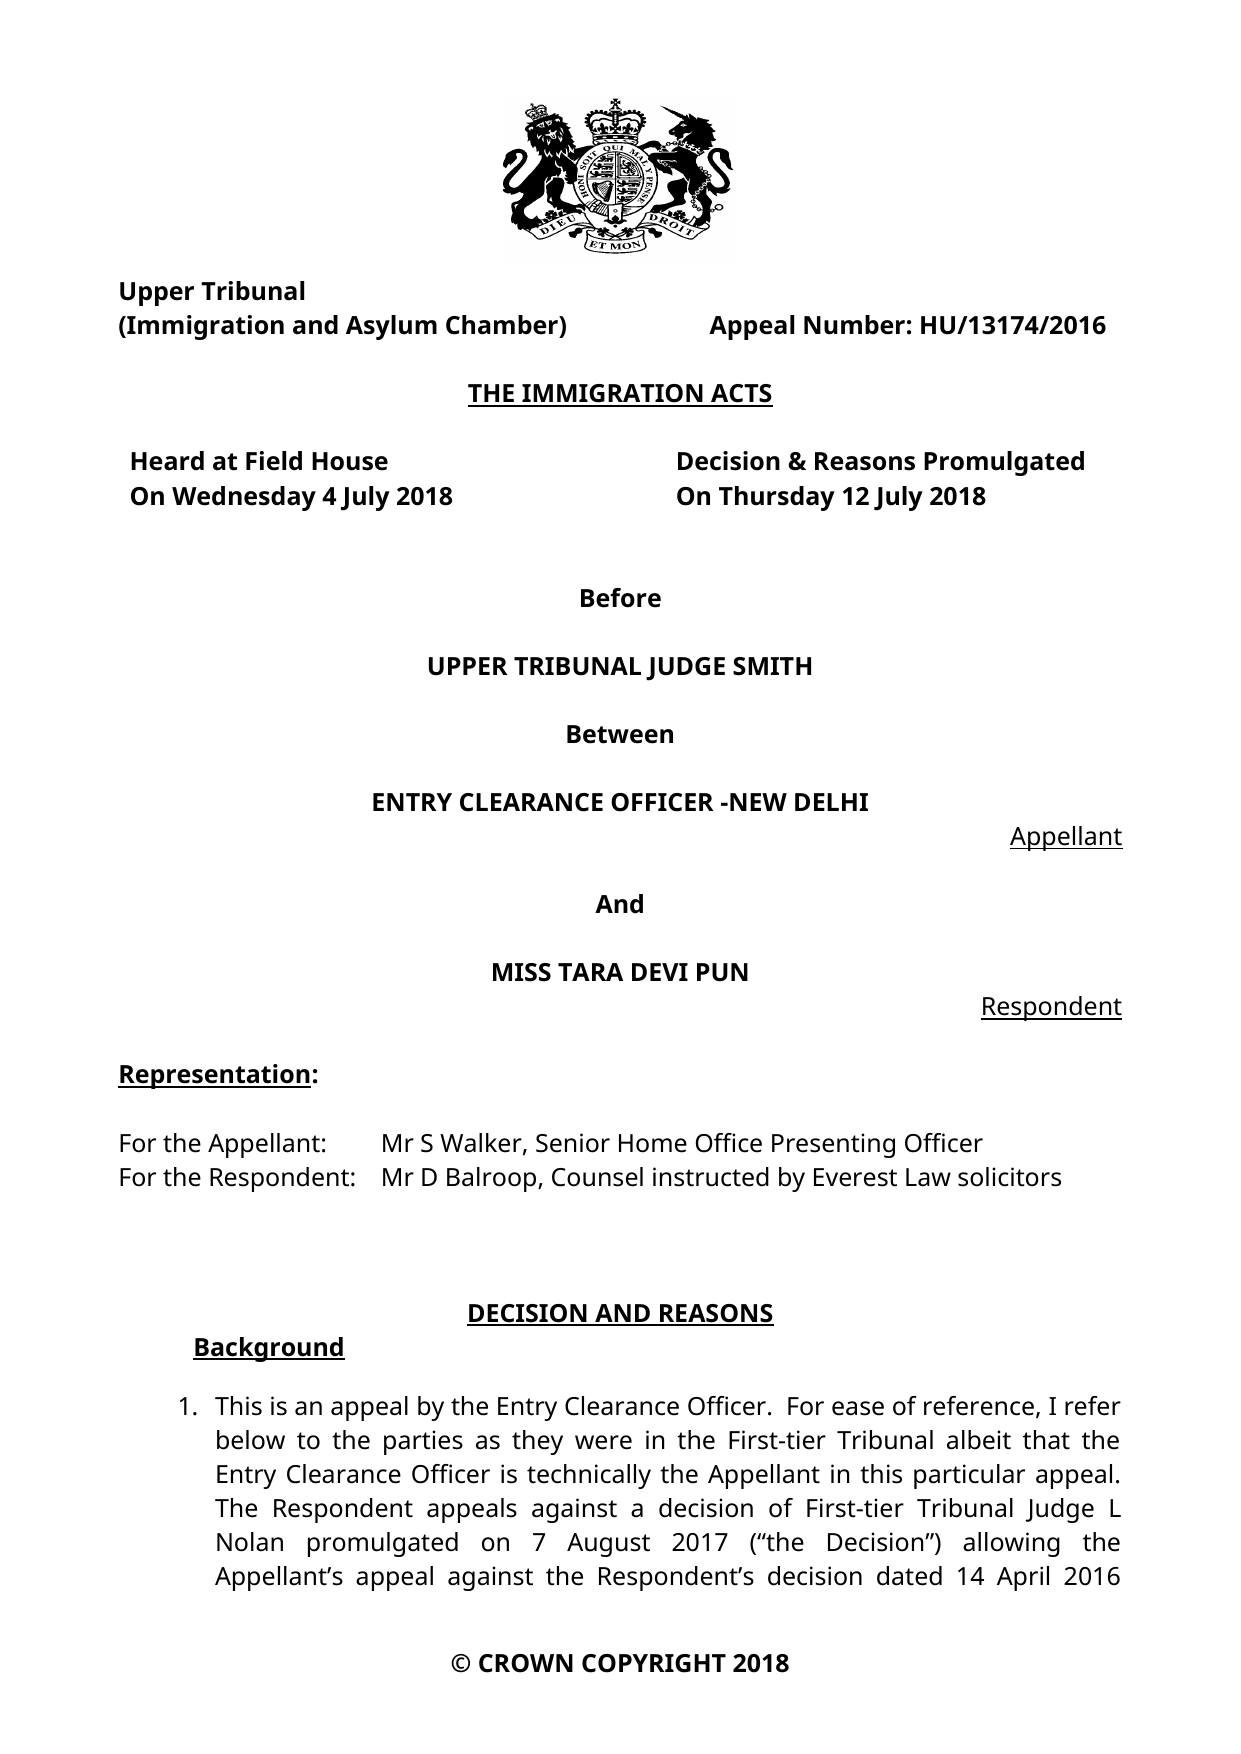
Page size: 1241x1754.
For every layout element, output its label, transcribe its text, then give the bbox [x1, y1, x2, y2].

text MISS TARA DEVI PUN [118, 955, 1122, 989]
text Between [118, 717, 1122, 751]
text UPPER TRIBUNAL JUDGE SMITH [118, 648, 1122, 682]
text Appellant [118, 819, 1122, 853]
table_header Heard at Field House [118, 444, 664, 478]
text Representation: [118, 1057, 1122, 1091]
table_cell On Wednesday 4 July 2018 [118, 478, 664, 512]
table_cell On Thursday 12 July 2018 [664, 478, 1122, 512]
text Before [118, 580, 1122, 614]
text THE IMMIGRATION ACTS [118, 376, 1122, 410]
text DECISION AND REASONS [118, 1296, 1122, 1330]
text Background [118, 1330, 1122, 1364]
text For the Appellant: Mr S Walker, Senior Home Office Presenting Officer [118, 1125, 1122, 1159]
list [177, 1389, 1122, 1593]
text (Immigration and Asylum Chamber) Appeal Number: HU/13174/2016 [118, 308, 1131, 342]
text ENTRY CLEARANCE OFFICER -NEW DELHI [118, 785, 1122, 819]
table_header Decision & Reasons Promulgated [664, 444, 1122, 478]
text Respondent [118, 989, 1122, 1023]
picture [502, 96, 738, 262]
text For the Respondent: Mr D Balroop, Counsel instructed by Everest Law solicitors [118, 1159, 1122, 1193]
text Upper Tribunal [118, 274, 1131, 308]
text And [118, 887, 1122, 921]
